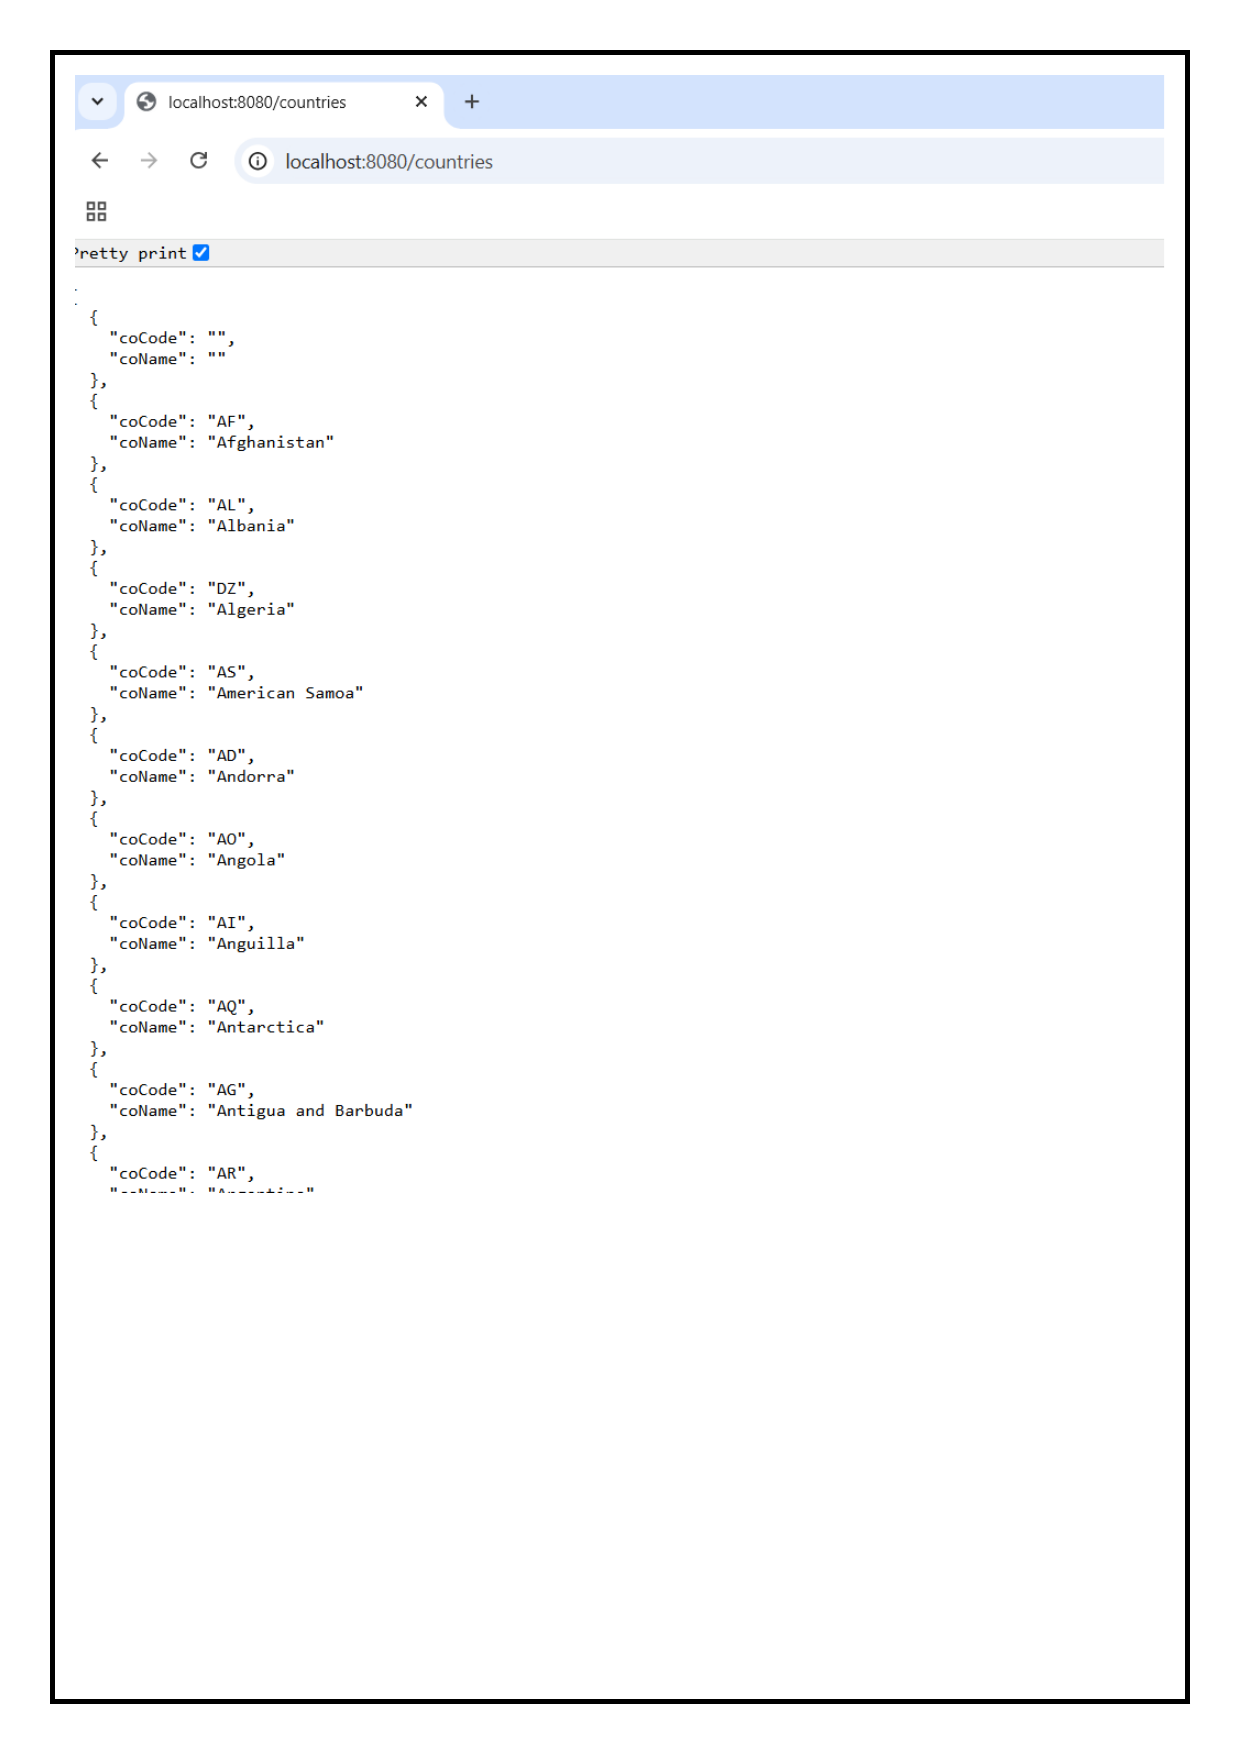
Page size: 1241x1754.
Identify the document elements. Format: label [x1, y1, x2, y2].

picture [75, 75, 1165, 1193]
